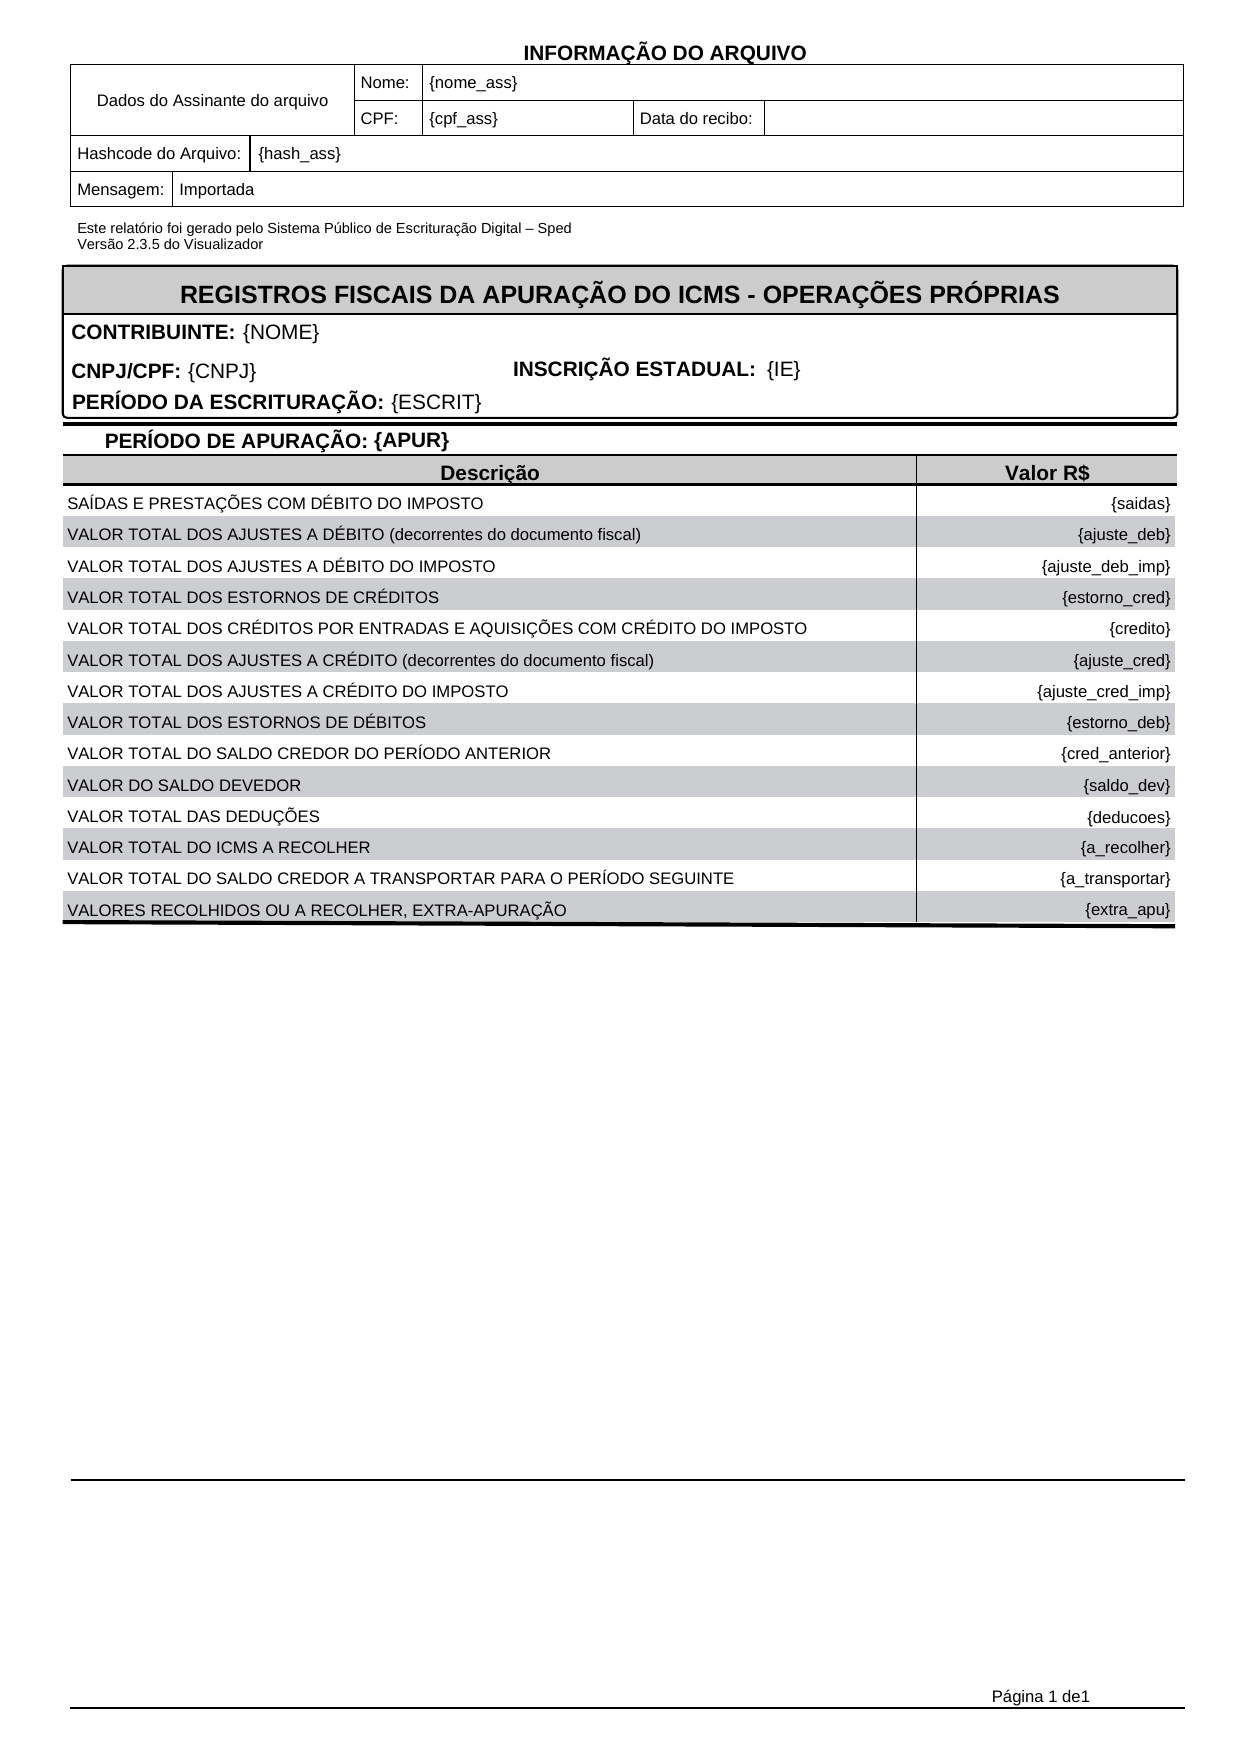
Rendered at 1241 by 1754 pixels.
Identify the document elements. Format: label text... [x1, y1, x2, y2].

table_cell Este relatório foi gerado pelo Sistema Público de Escrituração Digital – Sped Versão 2.3.5 do Visualizador [71, 207, 1183, 265]
table_cell Nome: [355, 65, 422, 100]
table_cell Hashcode do Arquivo: [71, 136, 249, 171]
table_header INFORMAÇÃO DO ARQUIVO [71, 41, 1183, 64]
table_cell Mensagem: [71, 172, 172, 206]
table_cell CPF: [355, 101, 422, 135]
table_cell Dados do Assinante do arquivo [71, 65, 354, 135]
table_cell {cpf_ass} [423, 101, 633, 135]
table_cell Importada [173, 172, 1183, 206]
table_cell [765, 101, 1183, 135]
table_cell Data do recibo: [634, 101, 764, 135]
table_cell {hash_ass} [251, 136, 1183, 171]
table_cell {nome_ass} [423, 65, 1183, 100]
